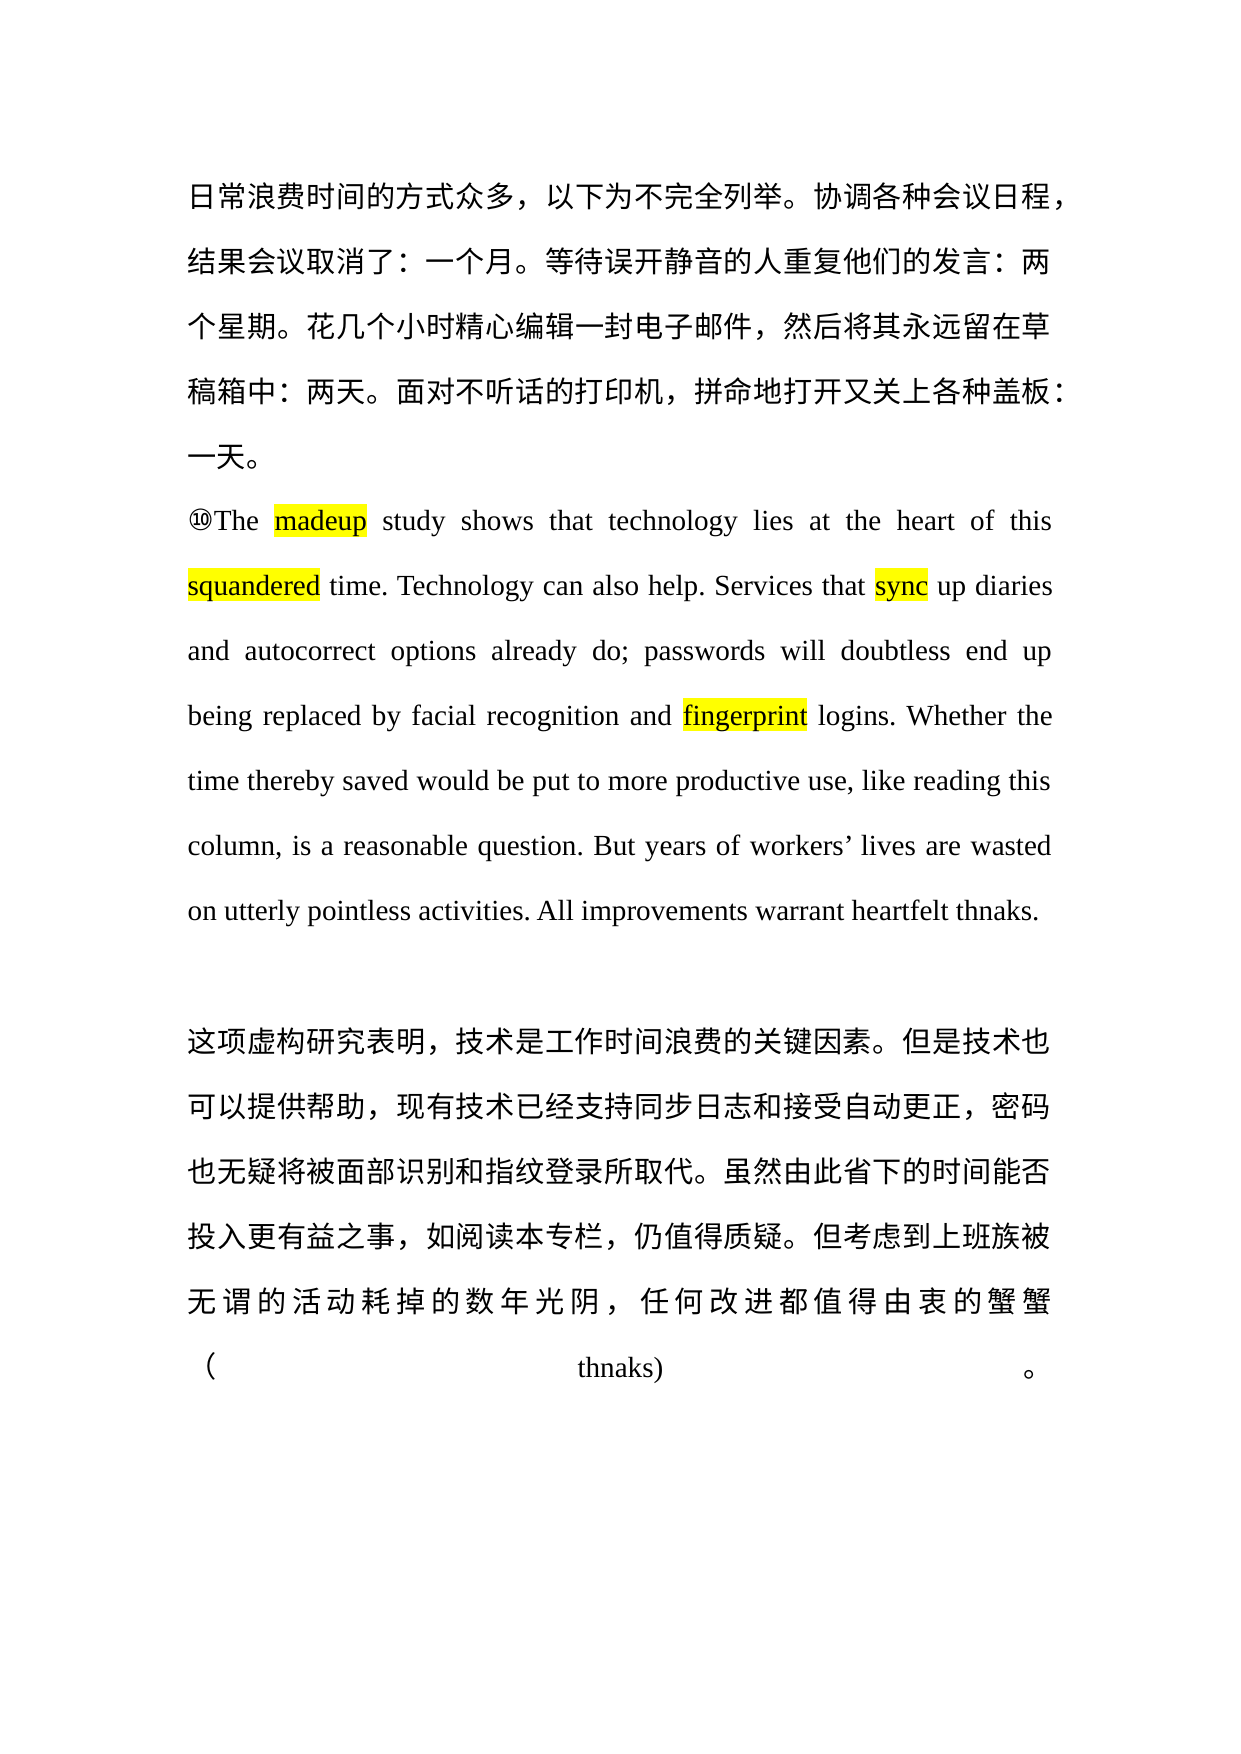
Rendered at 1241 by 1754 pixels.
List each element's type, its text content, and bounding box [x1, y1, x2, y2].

text ⑩The madeup study shows that technology lies at the heart of this squandered time. Technology can also help. Services that sync up diaries and autocorrect options already do; passwords will doubtless end up being replaced by facial recognition and fingerprint logins. Whether the time thereby saved would be put to more productive use, like reading this column, is a reasonable question. But years of workers’ lives are wasted on utterly pointless activities. All improvements warrant heartfelt thnaks. [187, 487, 1053, 942]
text 日常浪费时间的方式众多，以下为不完全列举。协调各种会议日程，结果会议取消了：一个月。等待误开静音的人重复他们的发言：两个星期。花几个小时精心编辑一封电子邮件，然后将其永远留在草稿箱中：两天。面对不听话的打印机，拼命地打开又关上各种盖板：一天。 [187, 162, 1053, 487]
text 这项虚构研究表明，技术是工作时间浪费的关键因素。但是技术也可以提供帮助，现有技术已经支持同步日志和接受自动更正，密码也无疑将被面部识别和指纹登录所取代。虽然由此省下的时间能否投入更有益之事，如阅读本专栏，仍值得质疑。但考虑到上班族被无谓的活动耗掉的数年光阴，任何改进都值得由衷的蟹蟹（thnaks)。 [187, 1007, 1053, 1397]
